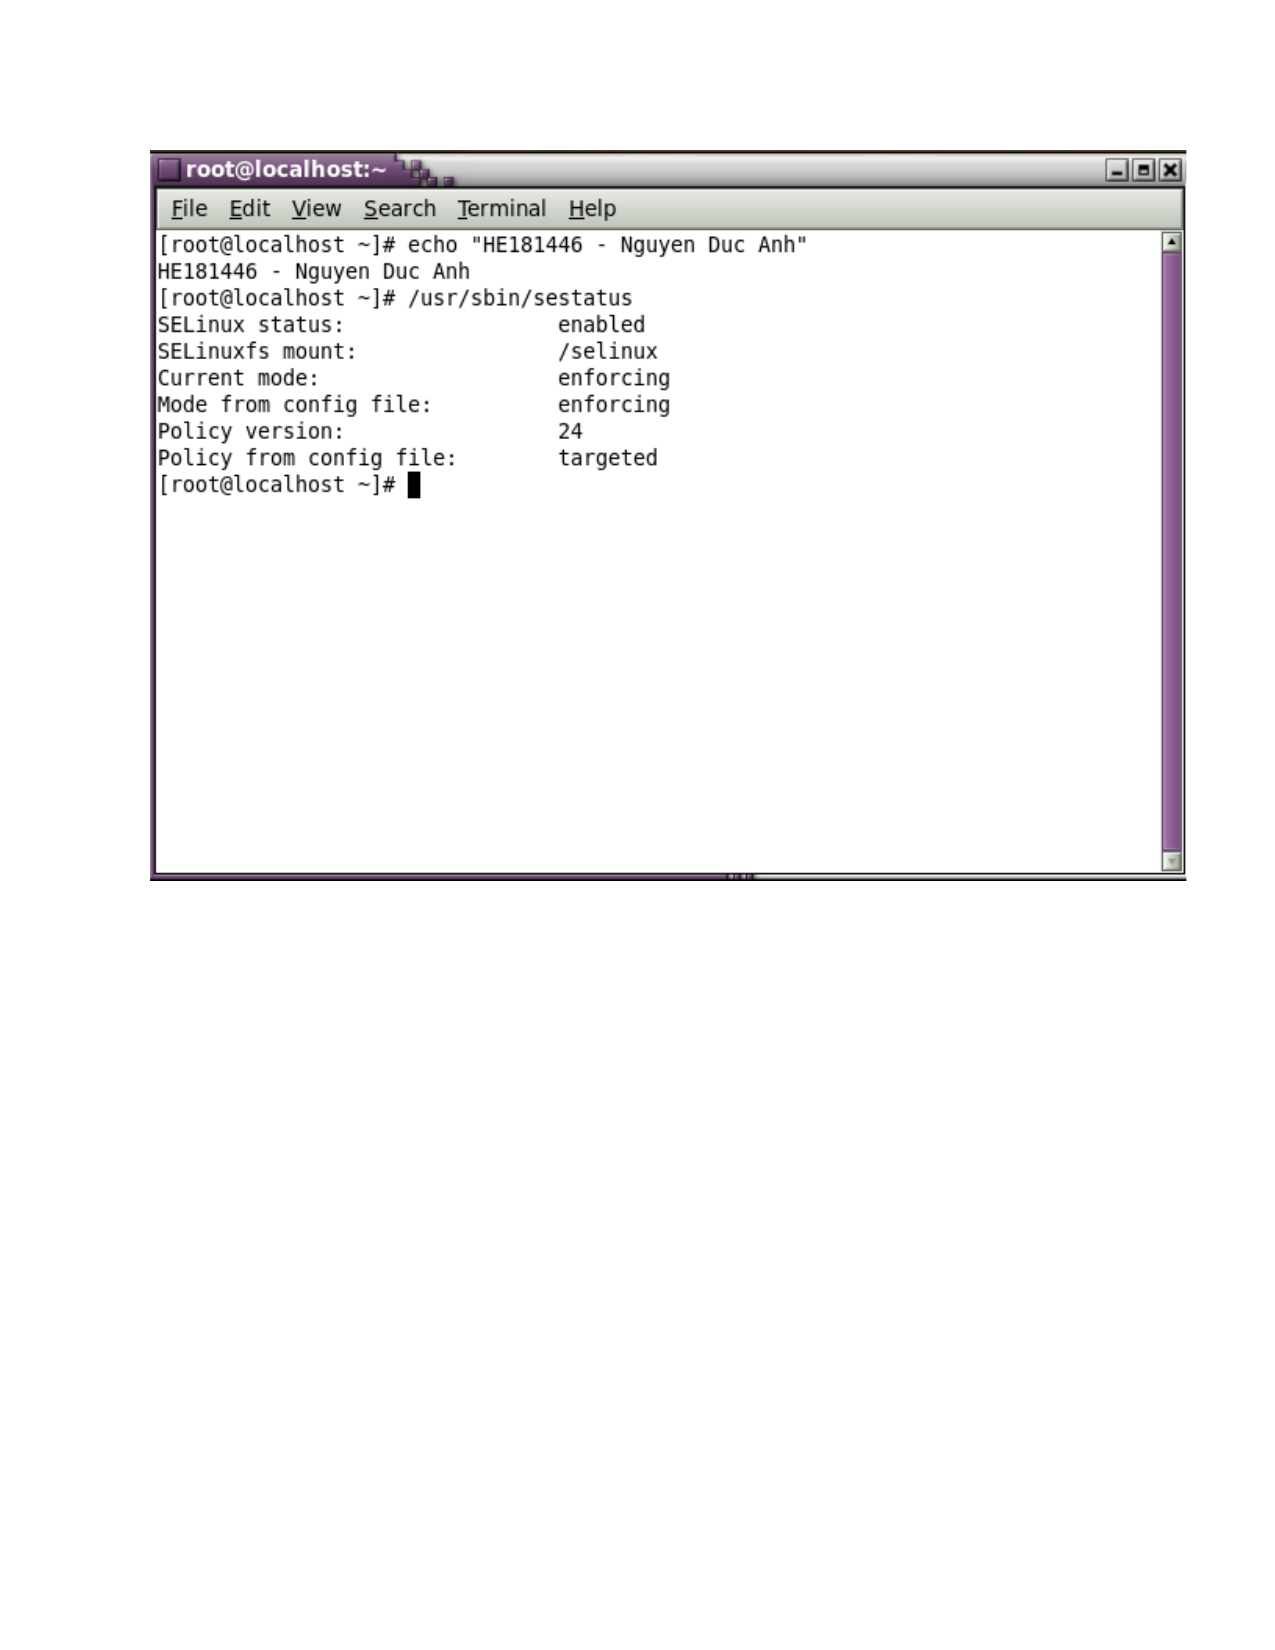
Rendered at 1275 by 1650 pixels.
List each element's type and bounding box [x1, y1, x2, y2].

picture [150, 150, 1187, 881]
